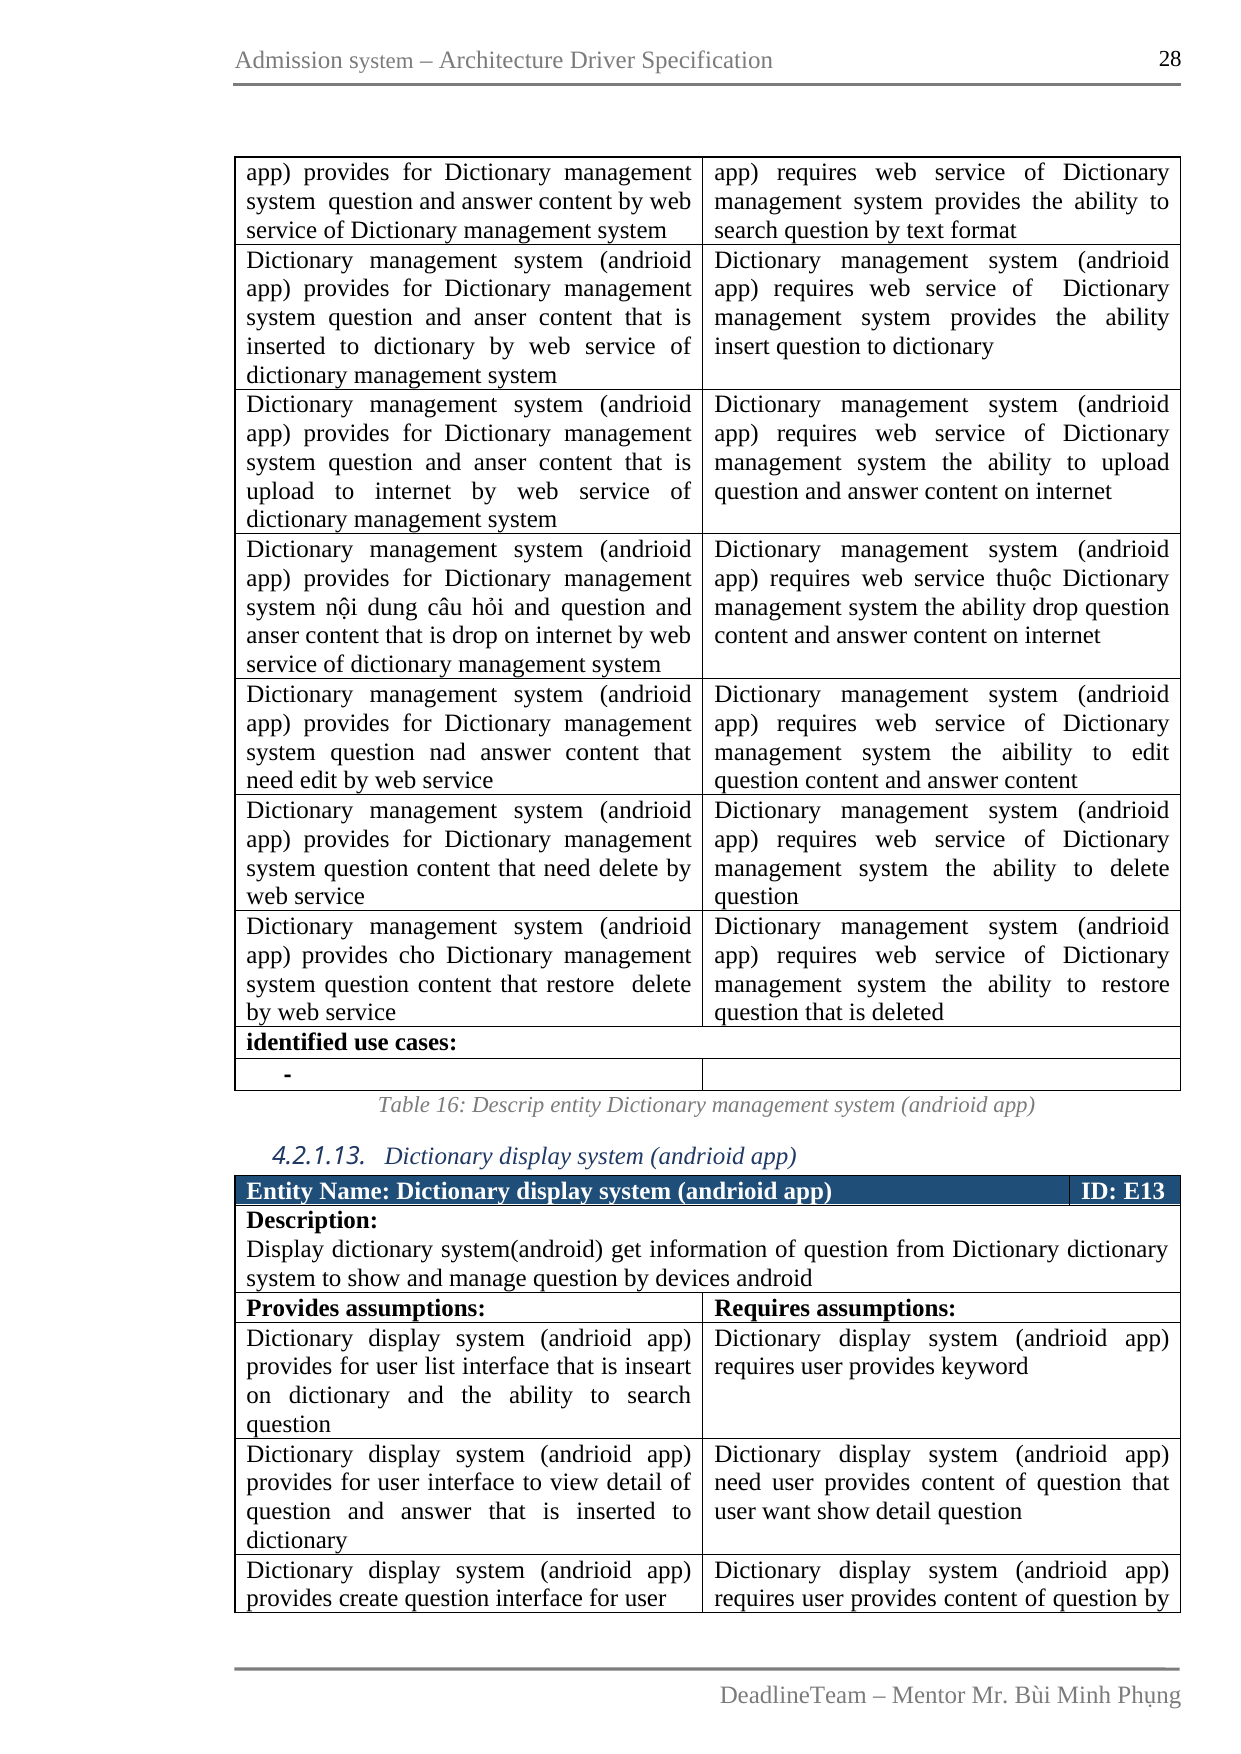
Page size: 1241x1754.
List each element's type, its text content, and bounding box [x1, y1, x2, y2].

table_cell Dictionary management system (andrioid app) provides for Dictionary management system question nad answer content that need edit by web service [236, 679, 702, 794]
table_cell [703, 1059, 1180, 1090]
table_cell Dictionary management system (andrioid app) requires web service of Dictionary management system the ability to restore question that is deleted [703, 911, 1180, 1026]
table_cell Dictionary management system (andrioid app) requires web service of Dictionary management system the ability to upload question and answer content on internet [703, 390, 1180, 533]
table_cell Provides assumptions: [236, 1293, 702, 1322]
table_cell Dictionary display system (andrioid app) provides create question interface for user [236, 1555, 702, 1612]
table_cell [236, 1059, 702, 1090]
table_cell Dictionary management system (andrioid app) requires web service of Dictionary management system the ability to delete question [703, 795, 1180, 910]
table_cell Dictionary display system (andrioid app) requires user provides keyword [703, 1323, 1180, 1438]
table_header ID: E13 [1070, 1176, 1180, 1204]
table_cell Dictionary management system (andrioid app) provides for Dictionary management system nội dung câu hỏi and question and anser content that is drop on internet by web service of dictionary management system [236, 534, 702, 678]
table_cell Dictionary management system (andrioid app) provides for Dictionary management system question content that need delete by web service [236, 795, 702, 910]
table_cell Dictionary management system (andrioid app) requires web service of Dictionary management system the aibility to edit question content and answer content [703, 679, 1180, 794]
table_cell Dictionary display system (andrioid app) need user provides content of question that user want show detail question [703, 1439, 1180, 1554]
table_header Entity Name: Dictionary display system (andrioid app) [236, 1176, 1069, 1204]
text Table 16: Descrip entity Dictionary management system (andrioid app) [234, 1091, 1181, 1117]
table_cell identified use cases: [236, 1027, 1180, 1058]
table_cell Dictionary display system (andrioid app) provides for user interface to view detail of question and answer that is inserted to dictionary [236, 1439, 702, 1554]
table_cell Dictionary management system (andrioid app) provides for Dictionary management system question and anser content that is inserted to dictionary by web service of dictionary management system [236, 245, 702, 388]
table_cell Description: Display dictionary system(android) get information of question from Dictionary dictionary system to show and manage question by devices android [236, 1206, 1180, 1292]
table_cell Dictionary management system (andrioid app) requires web service thuộc Dictionary management system the ability drop question content and answer content on internet [703, 534, 1180, 678]
table_cell Dictionary management system (andrioid app) provides cho Dictionary management system question content that restore delete by web service [236, 911, 702, 1026]
table_cell Dictionary management system (andrioid app) requires web service of Dictionary management system provides the ability insert question to dictionary [703, 245, 1180, 388]
subtitle Dictionary display system (andrioid app) [272, 1138, 1181, 1172]
table_cell Dictionary display system (andrioid app) provides for user list interface that is inseart on dictionary and the ability to search question [236, 1323, 702, 1438]
table_cell Dictionary management system (andrioid app) provides for Dictionary management system question and anser content that is upload to internet by web service of dictionary management system [236, 390, 702, 533]
table_cell Requires assumptions: [703, 1293, 1180, 1322]
